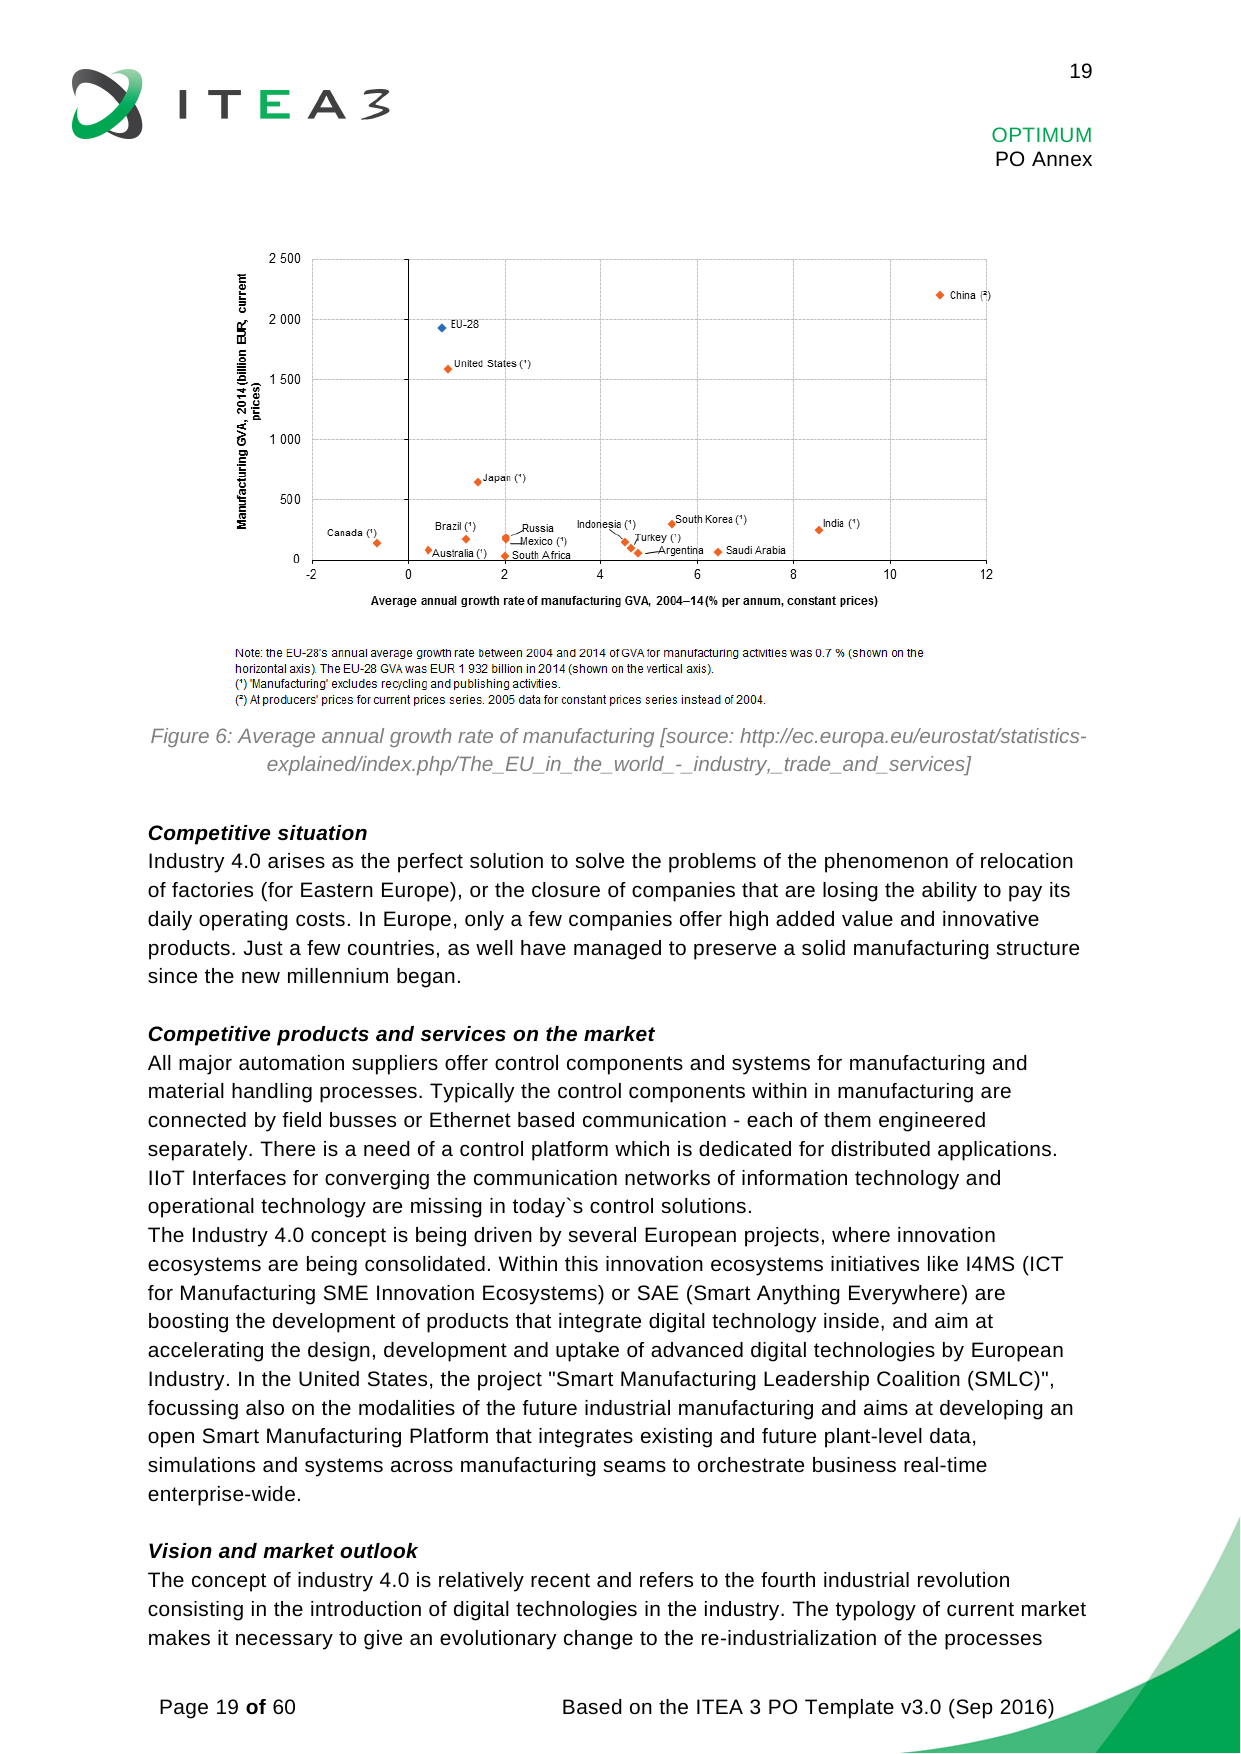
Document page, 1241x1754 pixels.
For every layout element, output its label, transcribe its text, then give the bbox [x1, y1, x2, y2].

text Figure 6: Average annual growth rate of manufacturing [source: http://ec.europa.eu/eurostat/statistics-explained/index.php/The_EU_in_the_world_-_industry,_trade_and_services] [148, 724, 1092, 776]
text Competitive products and services on the market [148, 1022, 1092, 1046]
text All major automation suppliers offer control components and systems for manufacturing and material handling processes. Typically the control components within in manufacturing are connected by field busses or Ethernet based communication - each of them engineered separately. There is a need of a control platform which is dedicated for distributed applications. IIoT Interfaces for converging the communication networks of information technology and operational technology are missing in today`s control solutions. [148, 1050, 1092, 1218]
picture [810, 1484, 1241, 1753]
text The Industry 4.0 concept is being driven by several European projects, where innovation ecosystems are being consolidated. Within this innovation ecosystems initiatives like I4MS (ICT for Manufacturing SME Innovation Ecosystems) or SAE (Smart Anything Everywhere) are boosting the development of products that integrate digital technology inside, and aim at accelerating the design, development and uptake of advanced digital technologies by European Industry. In the United States, the project "Smart Manufacturing Leadership Coalition (SMLC)", focussing also on the modalities of the future industrial manufacturing and aims at developing an open Smart Manufacturing Platform that integrates existing and future plant-level data, simulations and systems across manufacturing seams to orchestrate business real-time enterprise-wide. [148, 1223, 1092, 1506]
text Vision and market outlook [148, 1539, 1092, 1563]
text Industry 4.0 arises as the perfect solution to solve the problems of the phenomenon of relocation of factories (for Eastern Europe), or the closure of companies that are losing the ability to pay its daily operating costs. In Europe, only a few companies offer high added value and innovative products. Just a few countries, as well have managed to preserve a solid manufacturing structure since the new millennium began. [148, 849, 1092, 988]
picture [232, 247, 1008, 707]
picture [0, 0, 442, 198]
text Competitive situation [148, 820, 1092, 844]
